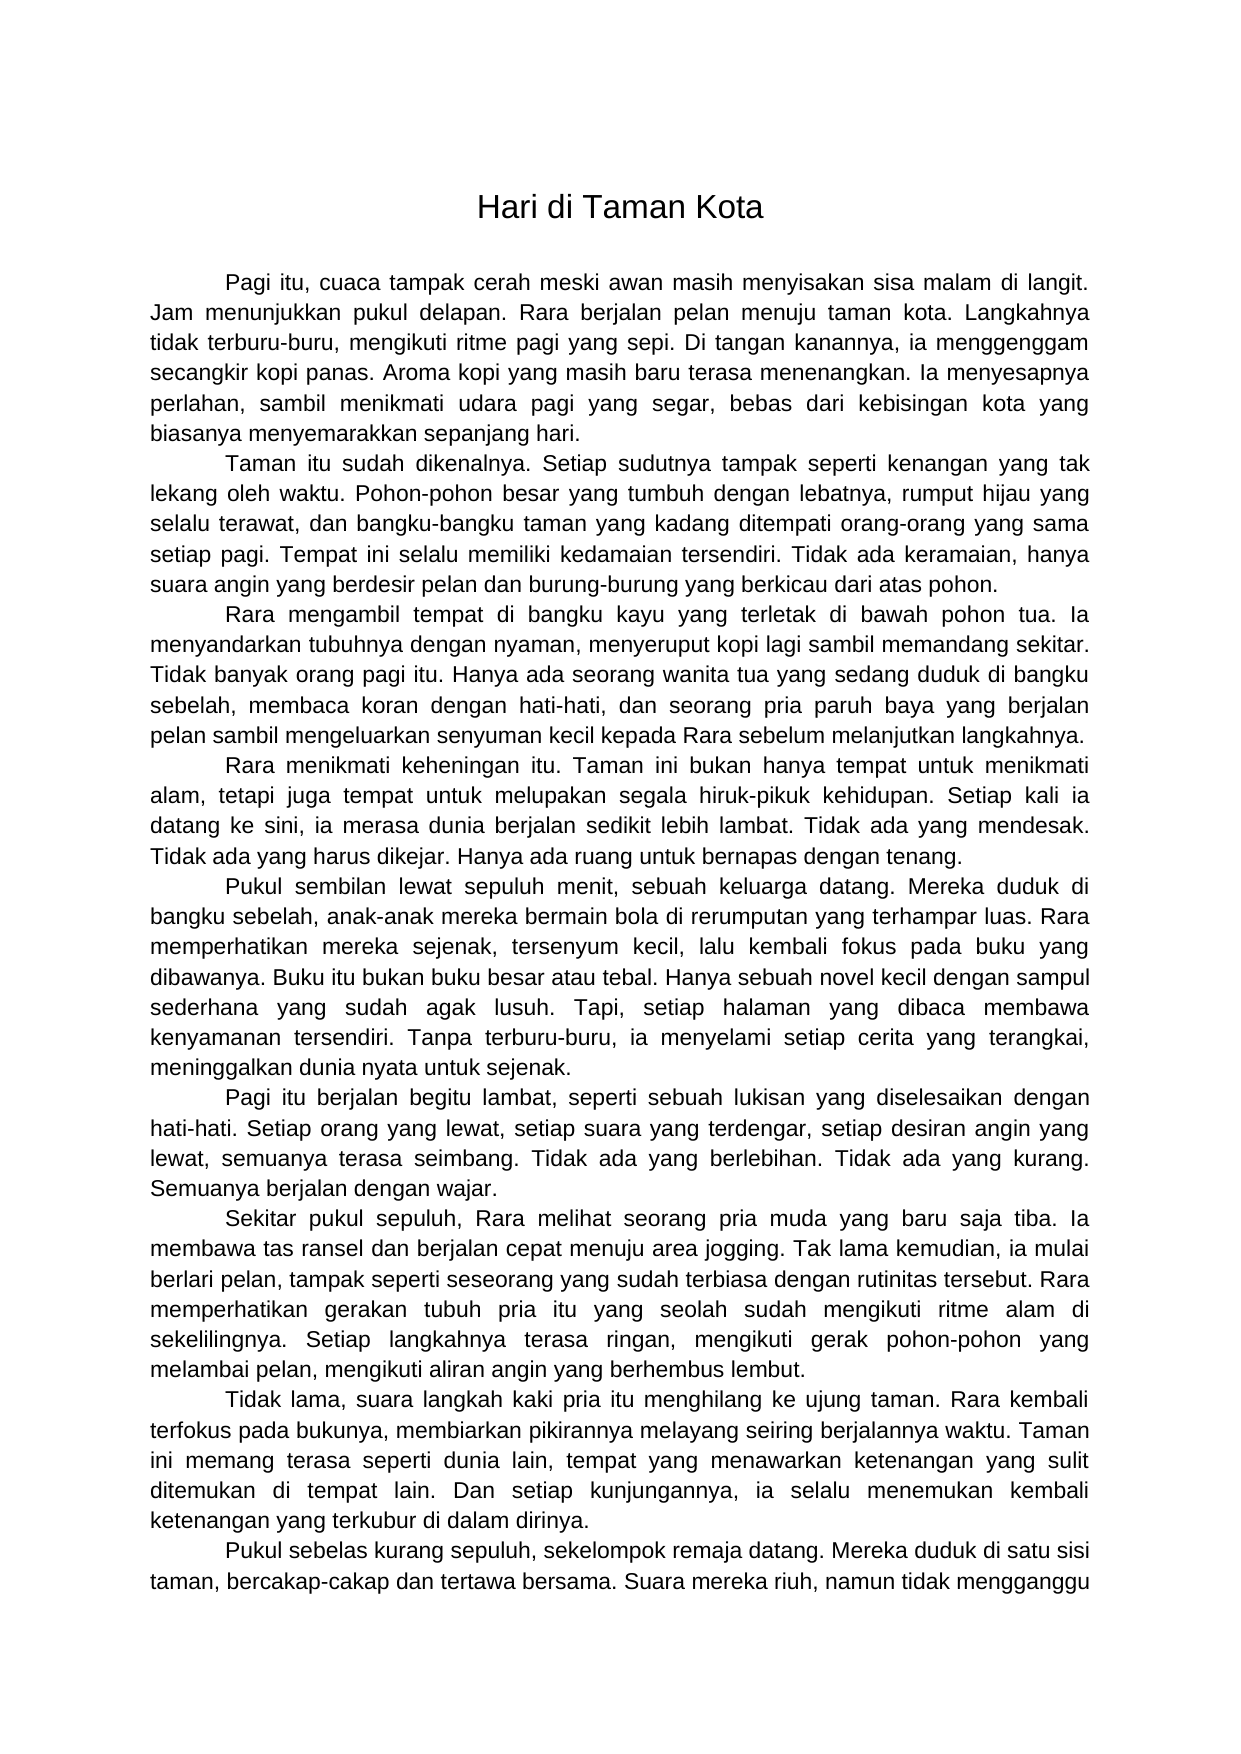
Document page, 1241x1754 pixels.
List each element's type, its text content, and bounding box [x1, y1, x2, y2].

text Rara mengambil tempat di bangku kayu yang terletak di bawah pohon tua. Ia menyandarkan tubuhnya dengan nyaman, menyeruput kopi lagi sambil memandang sekitar. Tidak banyak orang pagi itu. Hanya ada seorang wanita tua yang sedang duduk di bangku sebelah, membaca koran dengan hati-hati, dan seorang pria paruh baya yang berjalan pelan sambil mengeluarkan senyuman kecil kepada Rara sebelum melanjutkan langkahnya. [150, 601, 1090, 748]
text Pukul sembilan lewat sepuluh menit, sebuah keluarga datang. Mereka duduk di bangku sebelah, anak-anak mereka bermain bola di rerumputan yang terhampar luas. Rara memperhatikan mereka sejenak, tersenyum kecil, lalu kembali fokus pada buku yang dibawanya. Buku itu bukan buku besar atau tebal. Hanya sebuah novel kecil dengan sampul sederhana yang sudah agak lusuh. Tapi, setiap halaman yang dibaca membawa kenyamanan tersendiri. Tanpa terburu-buru, ia menyelami setiap cerita yang terangkai, meninggalkan dunia nyata untuk sejenak. [150, 873, 1090, 1080]
text Tidak lama, suara langkah kaki pria itu menghilang ke ujung taman. Rara kembali terfokus pada bukunya, membiarkan pikirannya melayang seiring berjalannya waktu. Taman ini memang terasa seperti dunia lain, tempat yang menawarkan ketenangan yang sulit ditemukan di tempat lain. Dan setiap kunjungannya, ia selalu menemukan kembali ketenangan yang terkubur di dalam dirinya. [150, 1386, 1090, 1533]
text Pagi itu berjalan begitu lambat, seperti sebuah lukisan yang diselesaikan dengan hati-hati. Setiap orang yang lewat, setiap suara yang terdengar, setiap desiran angin yang lewat, semuanya terasa seimbang. Tidak ada yang berlebihan. Tidak ada yang kurang. Semuanya berjalan dengan wajar. [150, 1084, 1090, 1201]
text Taman itu sudah dikenalnya. Setiap sudutnya tampak seperti kenangan yang tak lekang oleh waktu. Pohon-pohon besar yang tumbuh dengan lebatnya, rumput hijau yang selalu terawat, dan bangku-bangku taman yang kadang ditempati orang-orang yang sama setiap pagi. Tempat ini selalu memiliki kedamaian tersendiri. Tidak ada keramaian, hanya suara angin yang berdesir pelan dan burung-burung yang berkicau dari atas pohon. [150, 450, 1090, 597]
text Rara menikmati keheningan itu. Taman ini bukan hanya tempat untuk menikmati alam, tetapi juga tempat untuk melupakan segala hiruk-pikuk kehidupan. Setiap kali ia datang ke sini, ia merasa dunia berjalan sedikit lebih lambat. Tidak ada yang mendesak. Tidak ada yang harus dikejar. Hanya ada ruang untuk bernapas dengan tenang. [150, 752, 1090, 869]
text Pagi itu, cuaca tampak cerah meski awan masih menyisakan sisa malam di langit. Jam menunjukkan pukul delapan. Rara berjalan pelan menuju taman kota. Langkahnya tidak terburu-buru, mengikuti ritme pagi yang sepi. Di tangan kanannya, ia menggenggam secangkir kopi panas. Aroma kopi yang masih baru terasa menenangkan. Ia menyesapnya perlahan, sambil menikmati udara pagi yang segar, bebas dari kebisingan kota yang biasanya menyemarakkan sepanjang hari. [150, 269, 1090, 446]
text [150, 1537, 1090, 1594]
subtitle Hari di Taman Kota [150, 187, 1090, 226]
text Sekitar pukul sepuluh, Rara melihat seorang pria muda yang baru saja tiba. Ia membawa tas ransel dan berjalan cepat menuju area jogging. Tak lama kemudian, ia mulai berlari pelan, tampak seperti seseorang yang sudah terbiasa dengan rutinitas tersebut. Rara memperhatikan gerakan tubuh pria itu yang seolah sudah mengikuti ritme alam di sekelilingnya. Setiap langkahnya terasa ringan, mengikuti gerak pohon-pohon yang melambai pelan, mengikuti aliran angin yang berhembus lembut. [150, 1205, 1090, 1382]
